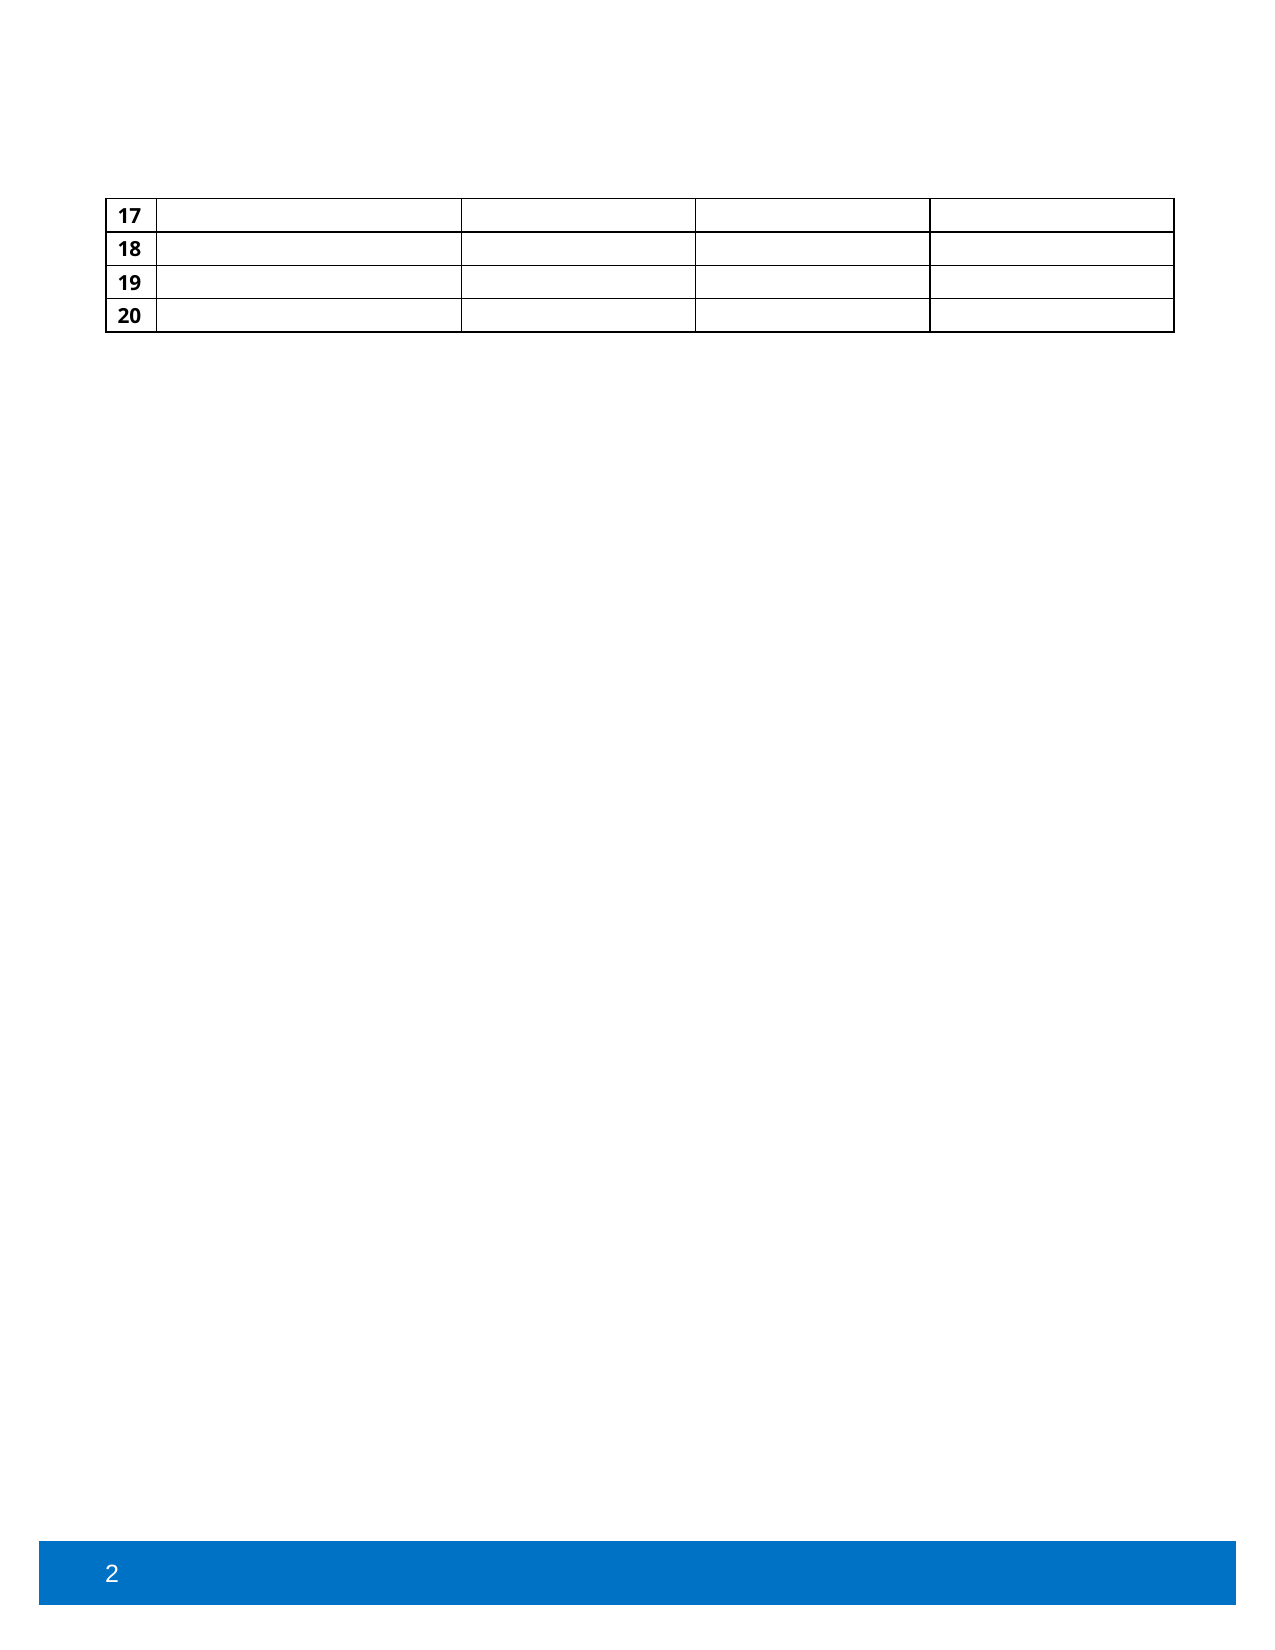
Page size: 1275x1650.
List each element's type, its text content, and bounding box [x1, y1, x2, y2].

table_cell 20 [107, 299, 156, 331]
table_cell [462, 266, 695, 298]
table_cell [931, 266, 1173, 298]
table_cell [931, 199, 1173, 231]
table_cell [931, 233, 1173, 265]
table_cell [696, 299, 929, 331]
table_cell [931, 299, 1173, 331]
table_cell 19 [107, 266, 156, 298]
table_cell 17 [107, 199, 156, 231]
table_cell [157, 233, 461, 265]
table_cell [157, 299, 461, 331]
table_cell [157, 266, 461, 298]
table_cell [696, 233, 929, 265]
table_cell [462, 233, 695, 265]
table_cell [462, 199, 695, 231]
table_cell [462, 299, 695, 331]
table_cell 18 [107, 233, 156, 265]
table_cell [696, 199, 929, 231]
table_cell [696, 266, 929, 298]
table_cell [157, 199, 461, 231]
